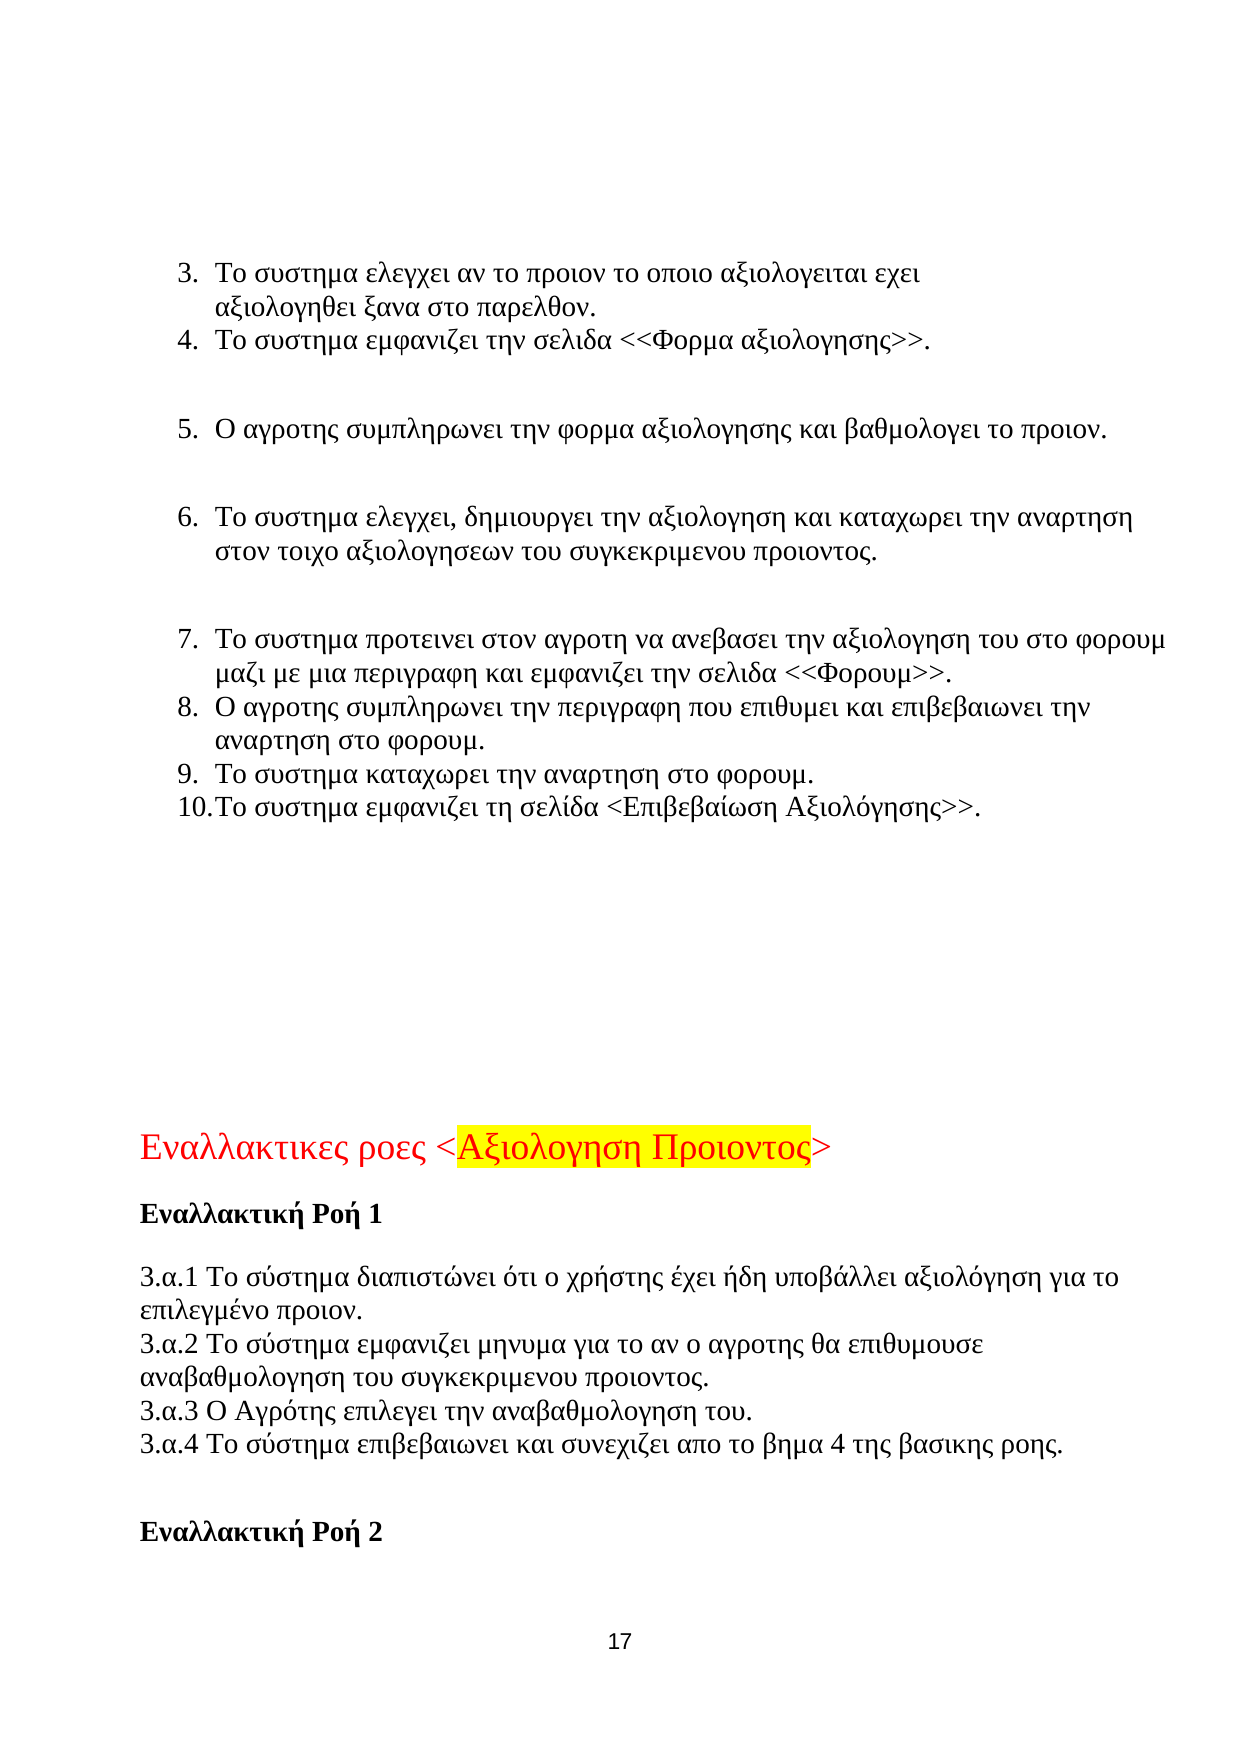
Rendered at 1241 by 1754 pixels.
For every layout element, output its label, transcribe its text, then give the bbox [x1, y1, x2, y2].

text Εναλλακτική Ροή 1 [139, 1196, 1176, 1230]
list Το συστημα ελεγχει αν το προιον το οποιο αξιολογειται εχει αξιολογηθει ξανα στο παρελθον. [177, 255, 1025, 322]
text 3.α.4 Το σύστημα επιβεβαιωνει και συνεχιζει απο το βημα 4 της βασικης ροης. [139, 1426, 1176, 1460]
list Το συστημα εμφανιζει την σελιδα <<Φορμα αξιολογησης>>. [177, 322, 1025, 356]
text 3.α.3 Ο Αγρότης επιλεγει την αναβαθμολογηση του. [139, 1393, 1176, 1426]
text Εναλλακτικες ροες <Αξιολογηση Προιοντος> [139, 1124, 1176, 1168]
list Ο αγροτης συμπληρωνει την περιγραφη που επιθυμει και επιβεβαιωνει την αναρτηση στο φορουμ. [177, 689, 1176, 756]
list Το συστημα ελεγχει, δημιουργει την αξιολογηση και καταχωρει την αναρτηση στον τοιχο αξιολογησεων του συγκεκριμενου προιοντος. [177, 499, 1150, 567]
list Το συστημα προτεινει στον αγροτη να ανεβασει την αξιολογηση του στο φορουμ μαζι με μια περιγραφη και εμφανιζει την σελιδα <<Φορουμ>>. [177, 622, 1176, 689]
text 3.α.1 Το σύστημα διαπιστώνει ότι ο χρήστης έχει ήδη υποβάλλει αξιολόγηση για το επιλεγμένο προιον. [139, 1259, 1142, 1326]
list Ο αγροτης συμπληρωνει την φορμα αξιολογησης και βαθμολογει το προιον. [177, 411, 1176, 444]
text 3.α.2 Το σύστημα εμφανιζει μηνυμα για το αν ο αγροτης θα επιθυμουσε αναβαθμολογηση του συγκεκριμενου προιοντος. [139, 1326, 1176, 1393]
list Το συστημα εμφανιζει τη σελίδα <Επιβεβαίωση Αξιολόγησης>>. [177, 789, 1176, 823]
list Το συστημα καταχωρει την αναρτηση στο φορουμ. [177, 756, 1176, 789]
text Εναλλακτική Ροή 2 [139, 1514, 1176, 1547]
